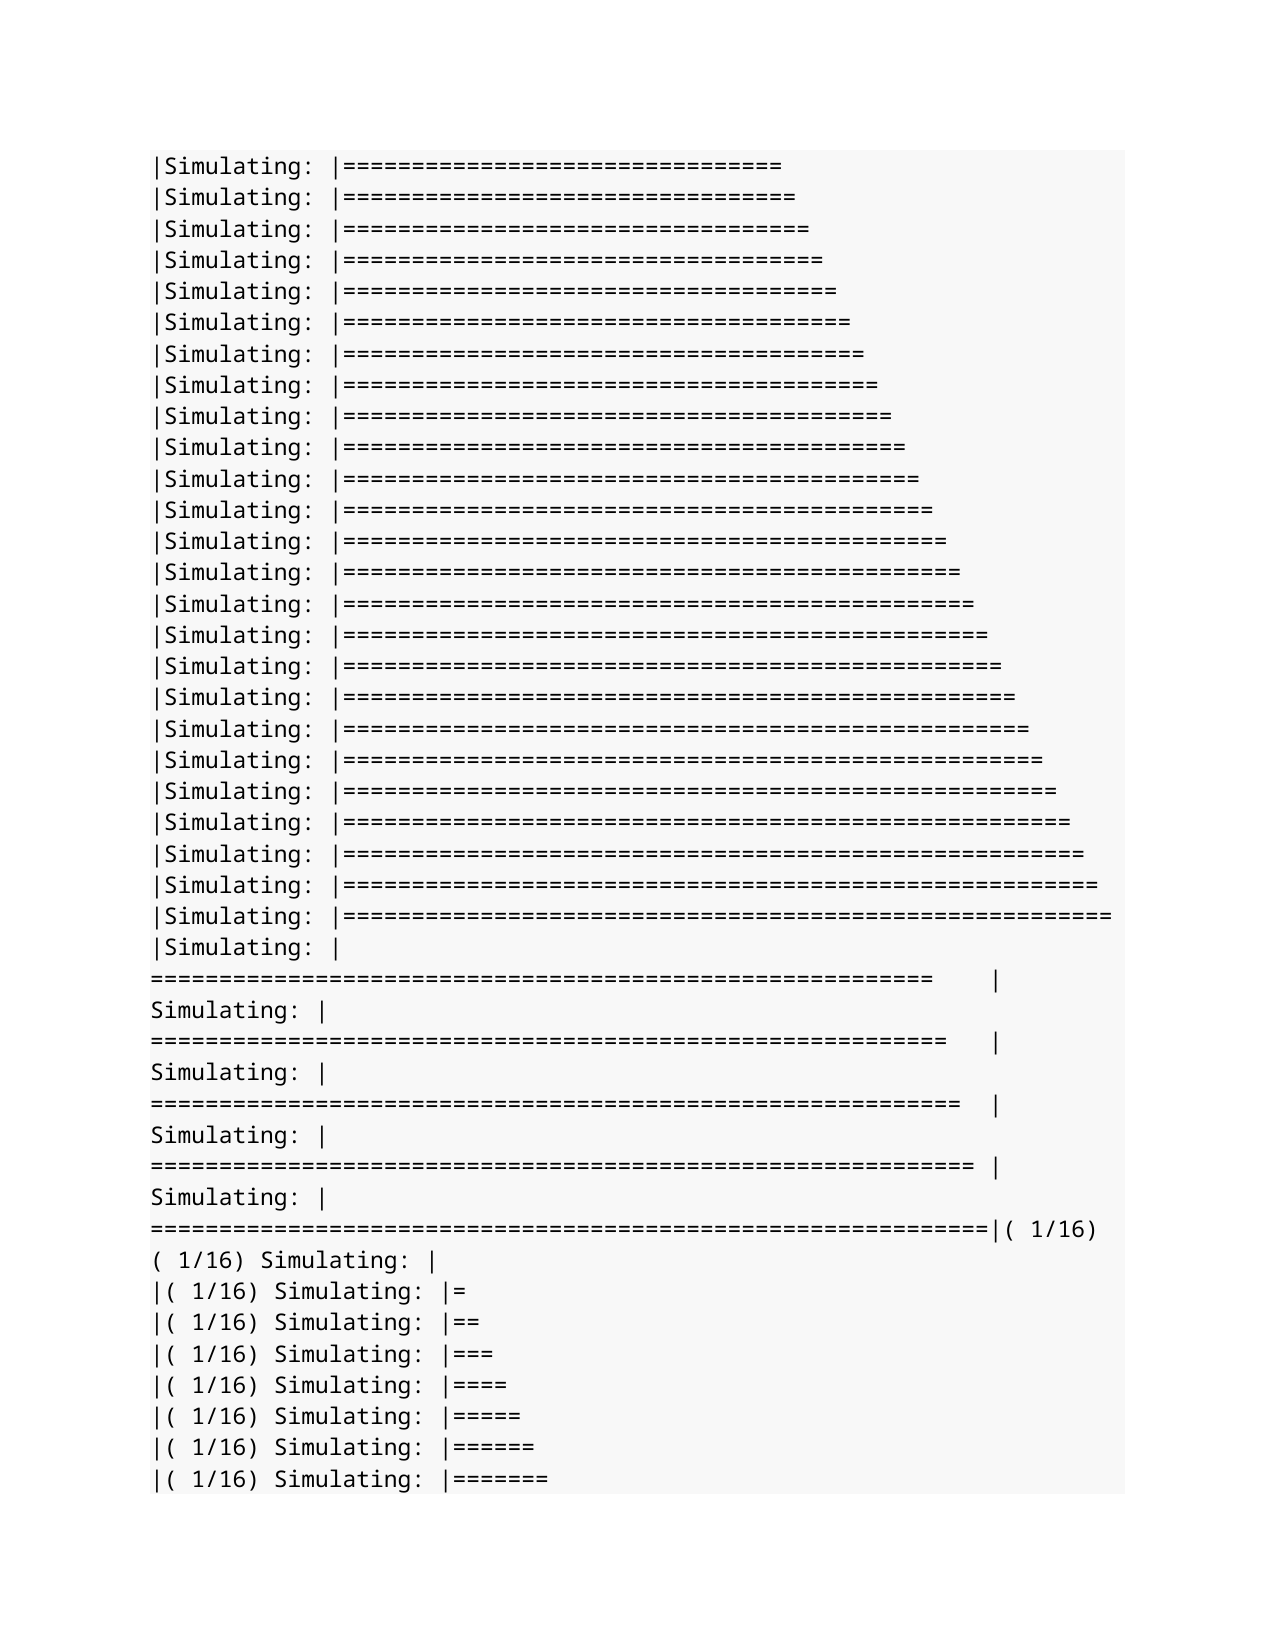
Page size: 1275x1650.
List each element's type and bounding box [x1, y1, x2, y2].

text [150, 150, 1125, 1494]
